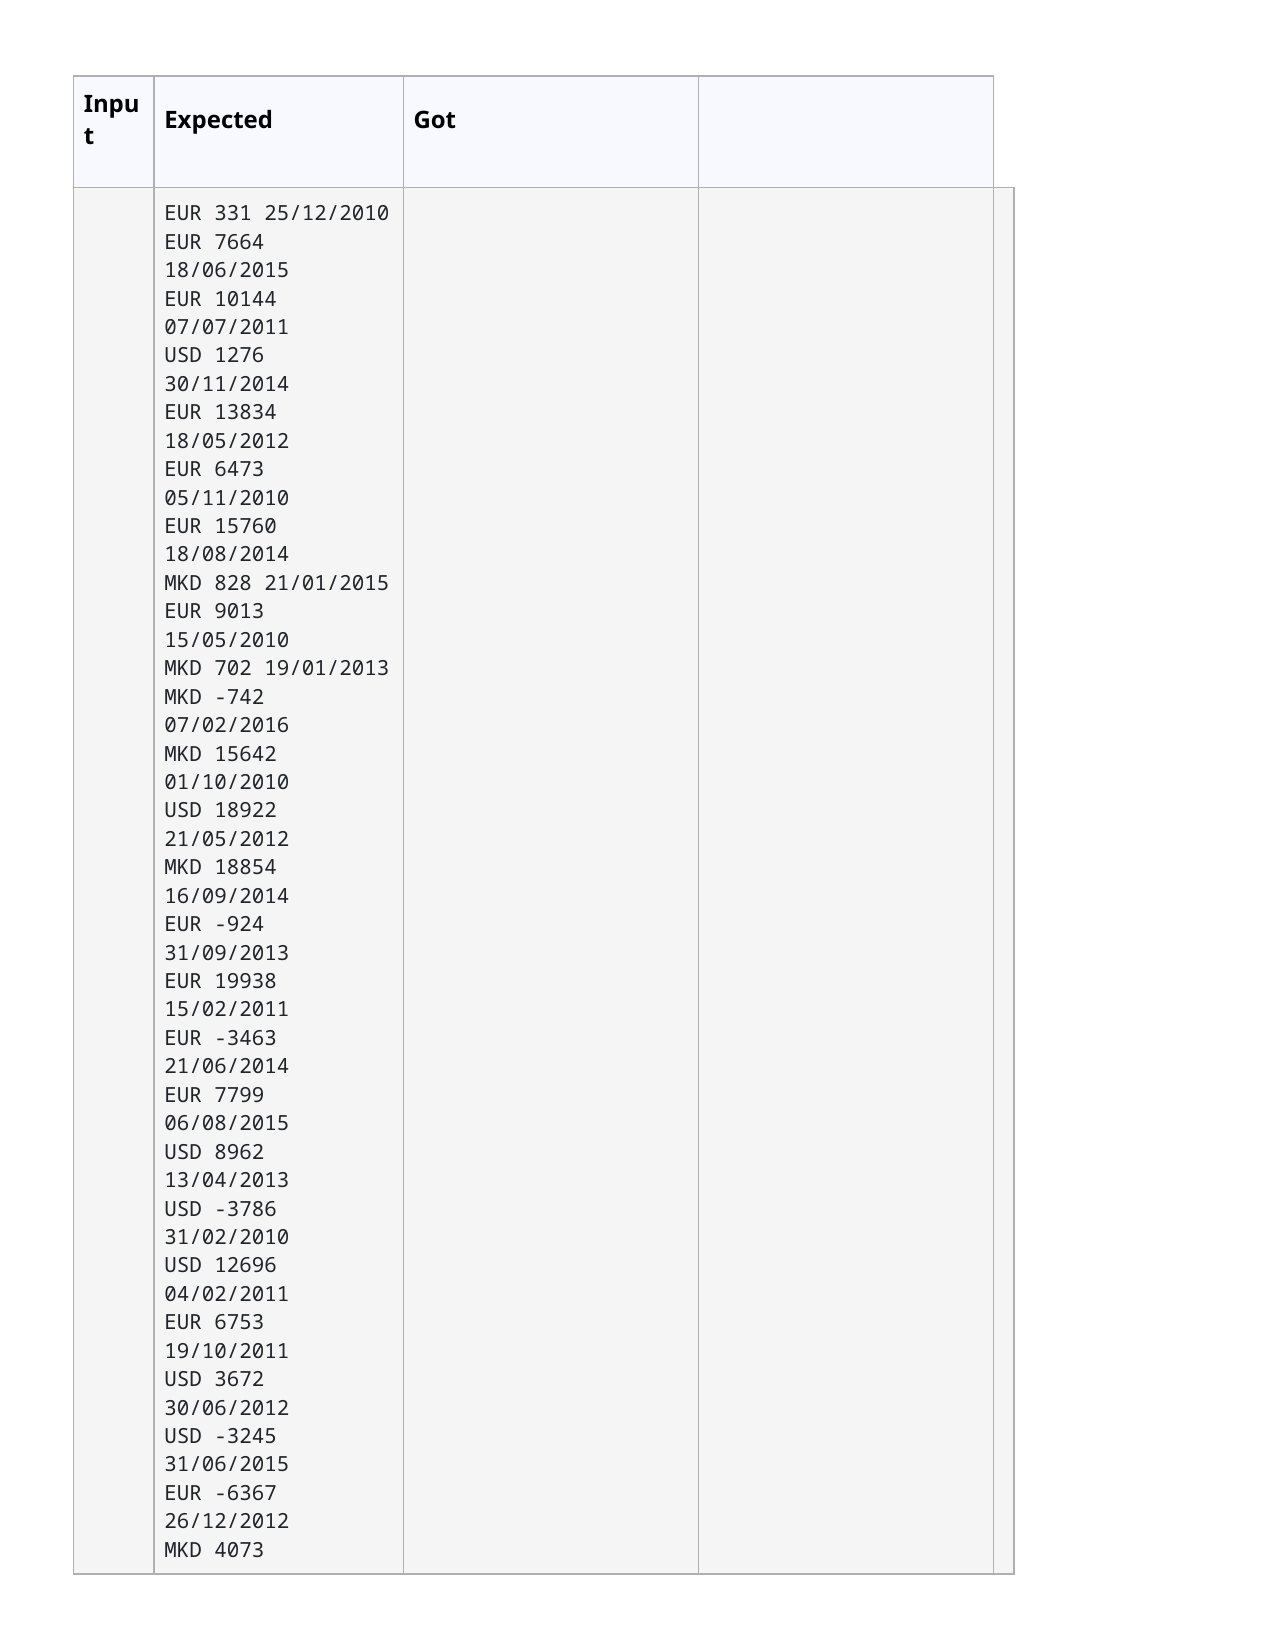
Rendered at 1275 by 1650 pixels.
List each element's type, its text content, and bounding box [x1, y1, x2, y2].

table_header Got [404, 77, 698, 187]
table_header Input [74, 77, 153, 187]
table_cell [155, 188, 403, 1573]
table_header [699, 77, 993, 187]
table_header Expected [155, 77, 403, 187]
table_cell [994, 188, 1013, 1573]
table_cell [699, 188, 993, 1573]
table_cell [74, 188, 153, 1573]
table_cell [404, 188, 698, 1573]
